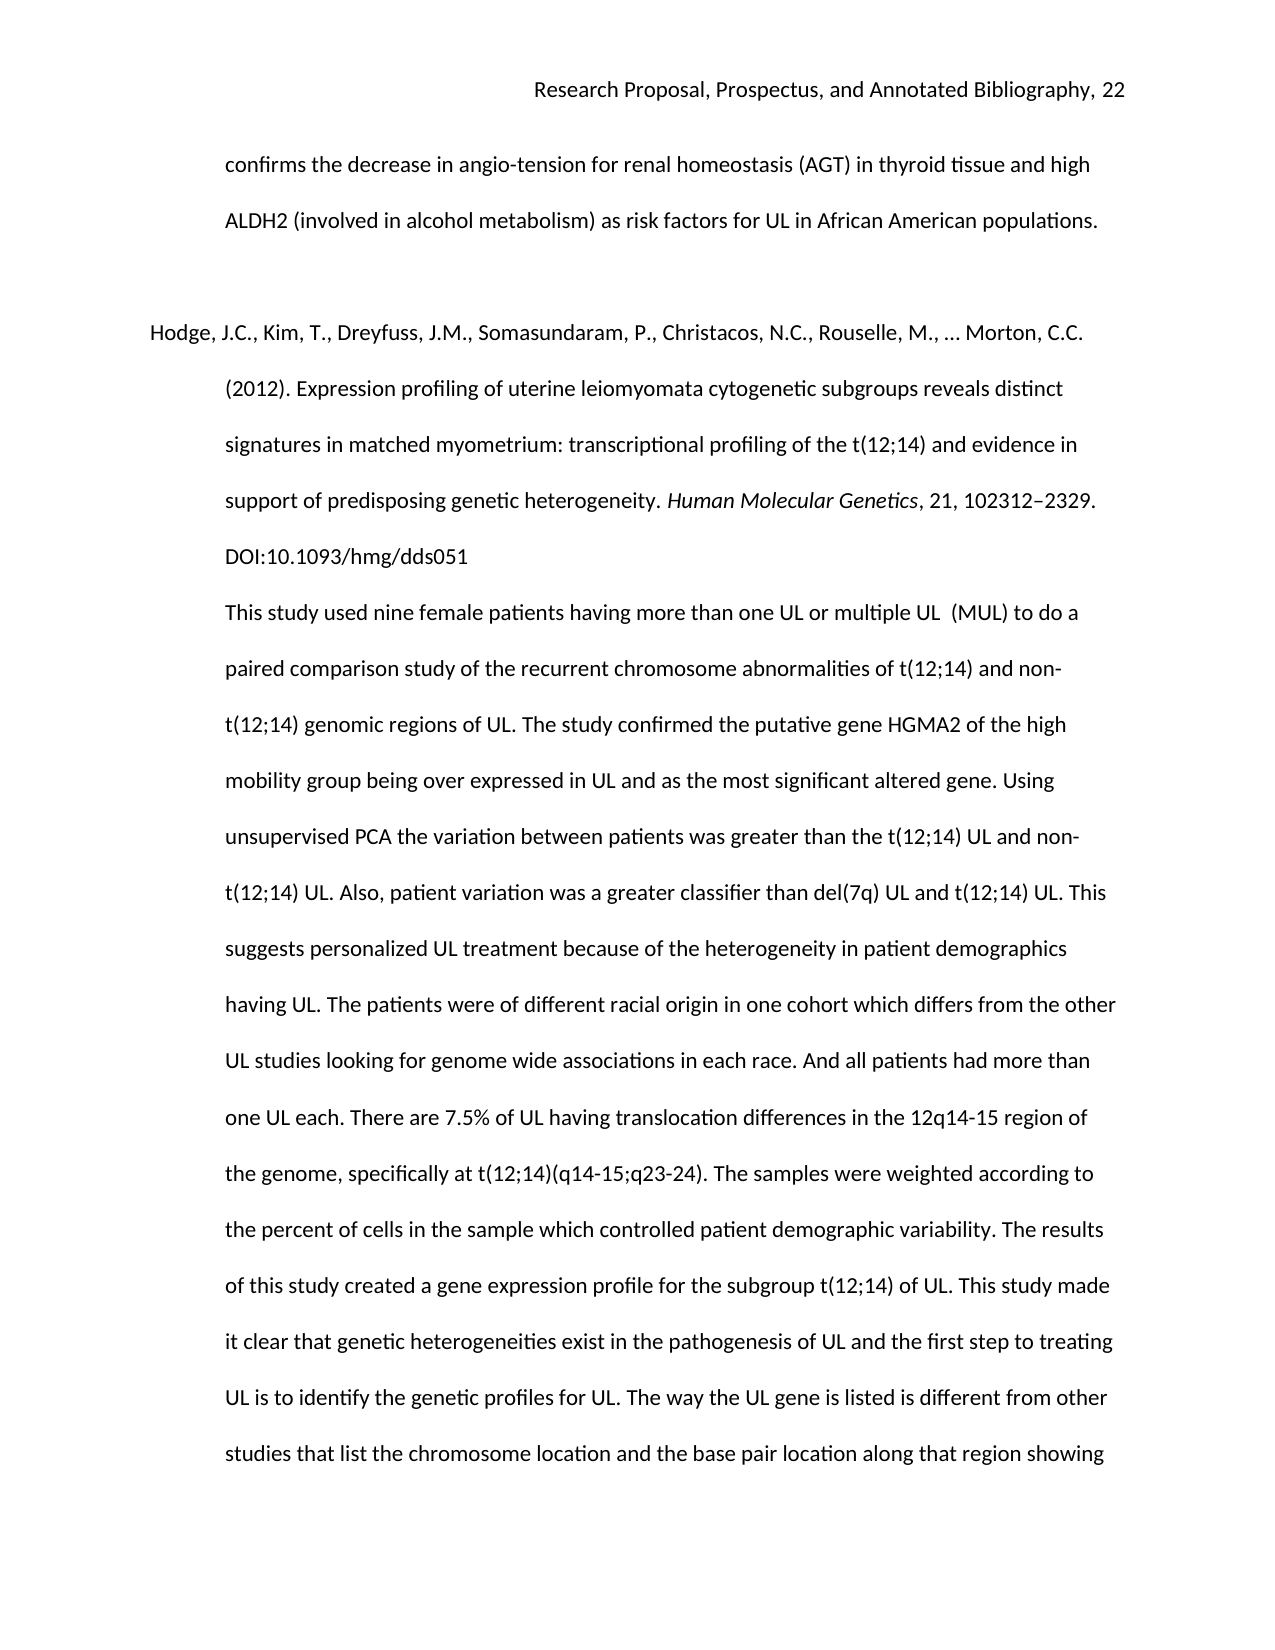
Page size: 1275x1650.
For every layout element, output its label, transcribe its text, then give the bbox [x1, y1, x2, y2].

text Hodge, J.C., Kim, T., Dreyfuss, J.M., Somasundaram, P., Christacos, N.C., Rouselle, M., … Morton, C.C. (2012). Expression profiling of uterine leiomyomata cytogenetic subgroups reveals distinct signatures in matched myometrium: transcriptional profiling of the t(12;14) and evidence in support of predisposing genetic heterogeneity. Human Molecular Genetics, 21, 102312–2329. DOI:10.1093/hmg/dds051 [150, 318, 1125, 570]
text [225, 598, 1125, 1467]
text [225, 150, 1125, 234]
